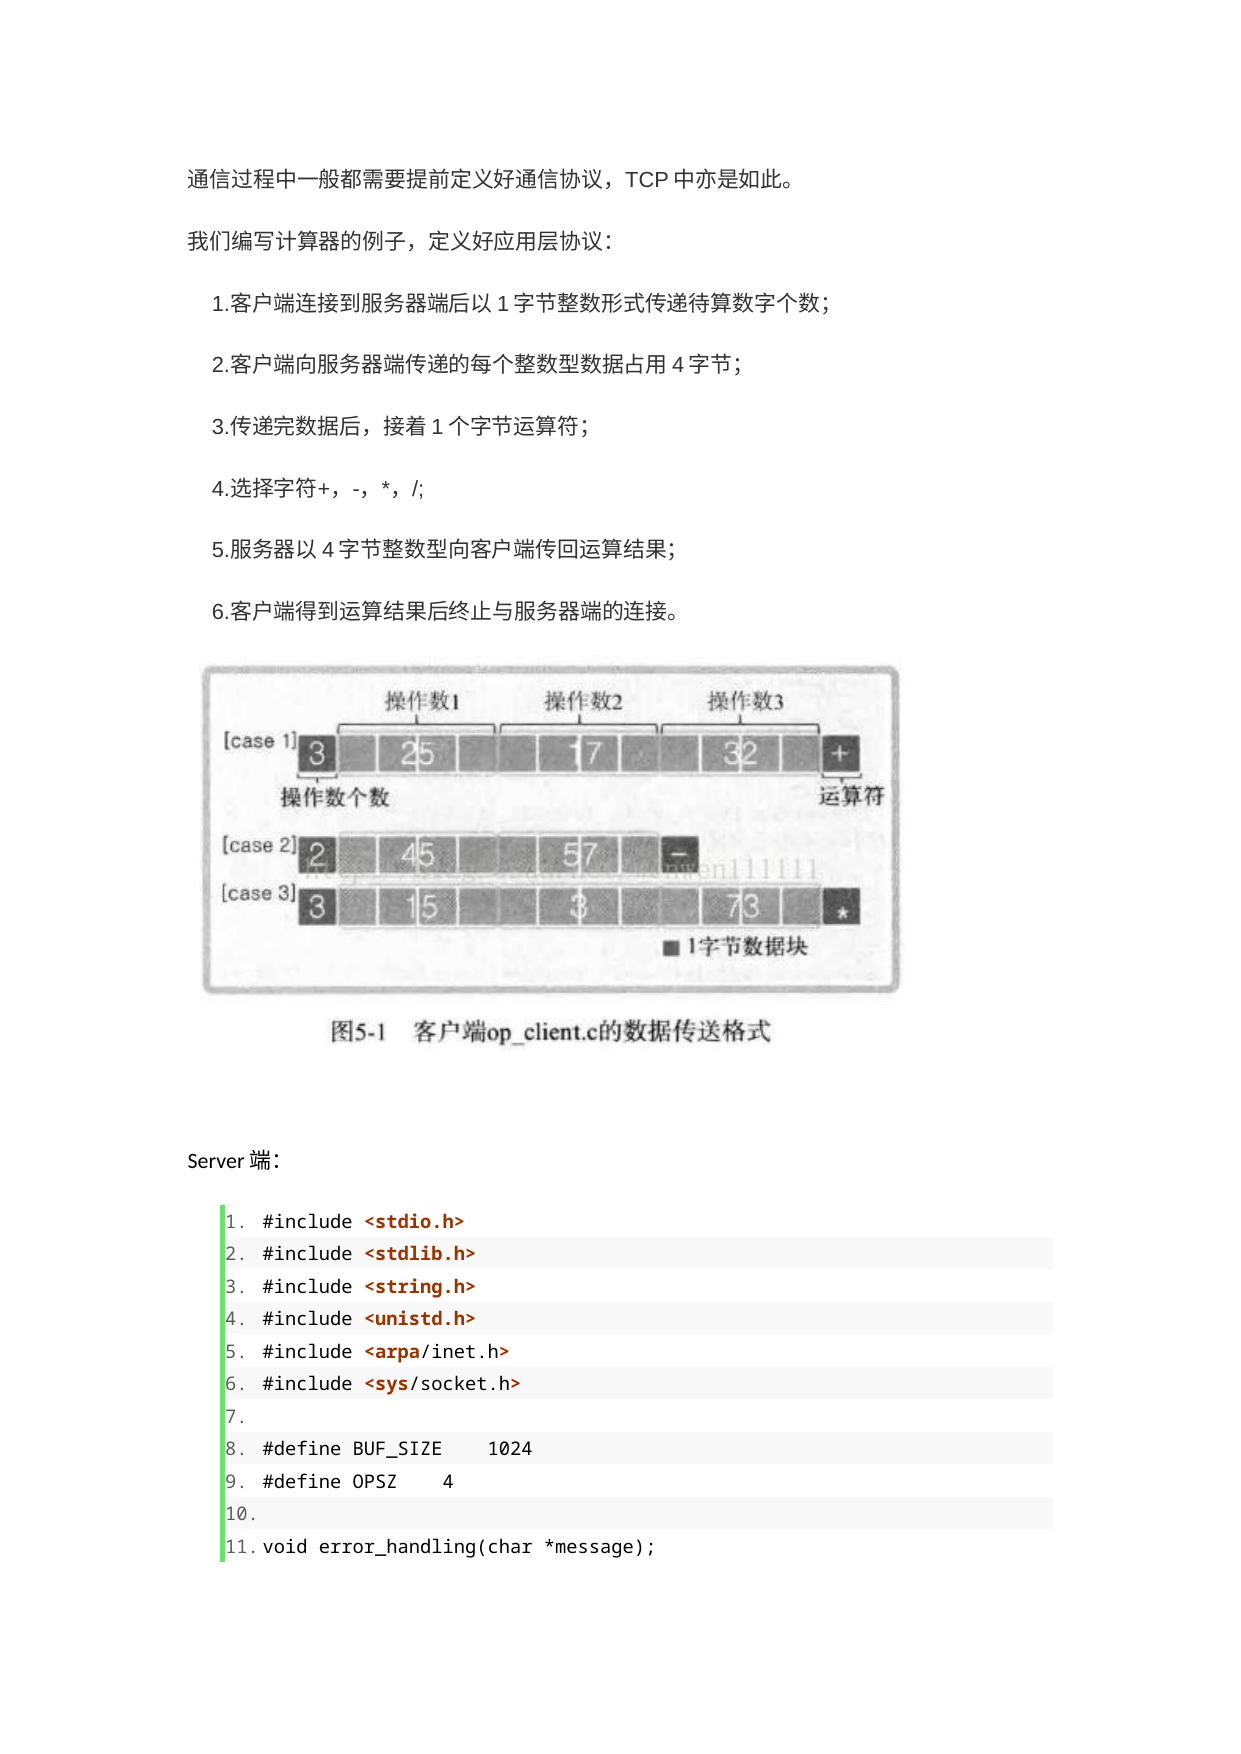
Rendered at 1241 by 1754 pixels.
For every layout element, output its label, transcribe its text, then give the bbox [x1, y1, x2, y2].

text 6.客户端得到运算结果后终止与服务器端的连接。 [187, 594, 1053, 626]
list #include <stdlib.h> [225, 1237, 1053, 1269]
text 4.选择字符+，-，*，/; [187, 470, 1053, 503]
list #include <arpa/inet.h> [225, 1334, 1053, 1367]
list #define BUF_SIZE 1024 [225, 1432, 1053, 1464]
list #include <unistd.h> [225, 1302, 1053, 1334]
list #include <stdio.h> [220, 1204, 1053, 1237]
list #include <sys/socket.h> [225, 1367, 1053, 1399]
list #define OPSZ 4 [225, 1464, 1053, 1497]
text 3.传递完数据后，接着1个字节运算符； [187, 409, 1053, 441]
list void error_handling(char *message); [225, 1529, 1053, 1562]
text 通信过程中一般都需要提前定义好通信协议，TCP中亦是如此。 [187, 162, 1053, 194]
text Server端： [187, 1143, 1053, 1175]
text 5.服务器以4字节整数型向客户端传回运算结果； [187, 532, 1053, 564]
picture [187, 655, 912, 1051]
list #include <string.h> [225, 1269, 1053, 1302]
text 1.客户端连接到服务器端后以1字节整数形式传递待算数字个数； [187, 285, 1053, 318]
text 2.客户端向服务器端传递的每个整数型数据占用4字节； [187, 347, 1053, 379]
text 我们编写计算器的例子，定义好应用层协议： [187, 224, 1053, 256]
